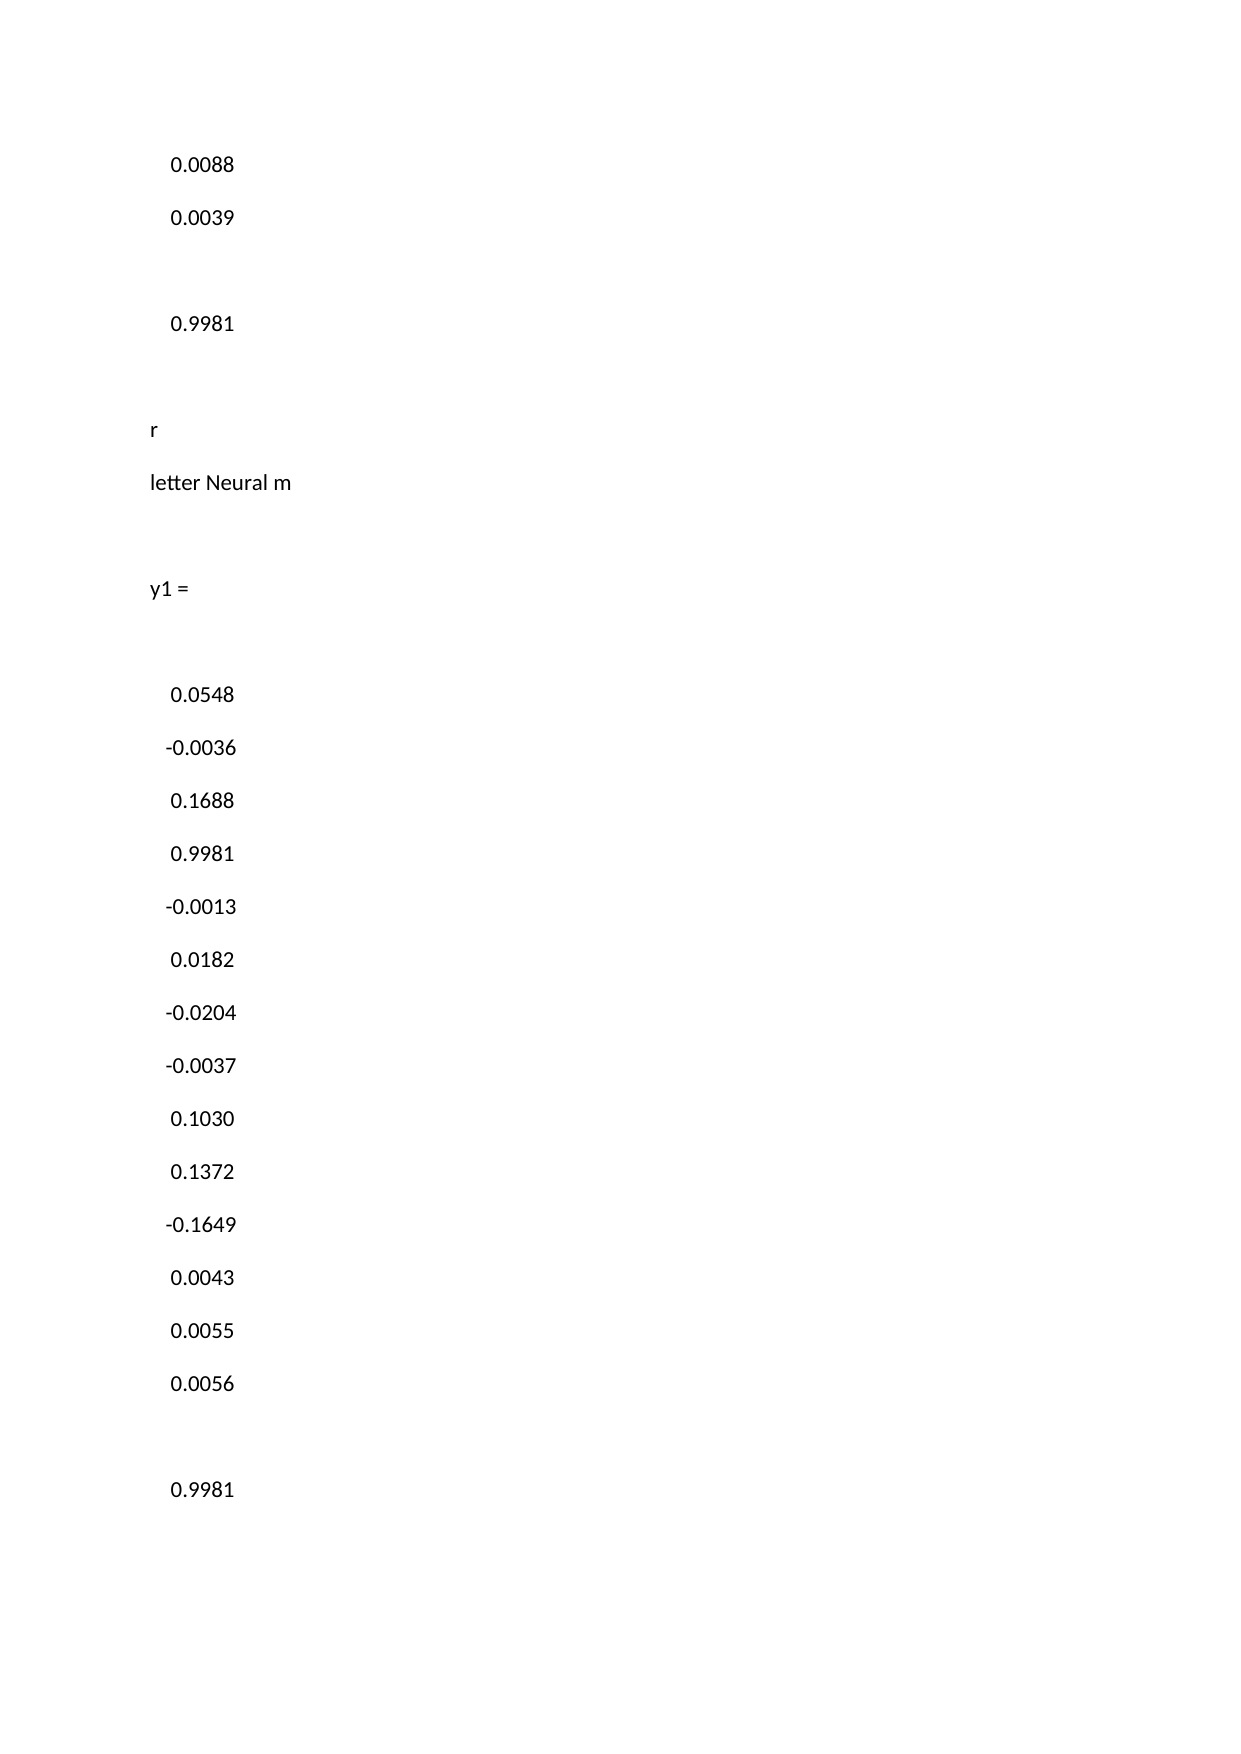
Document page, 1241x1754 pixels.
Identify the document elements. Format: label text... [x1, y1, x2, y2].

text letter Neural m [150, 468, 1090, 496]
text 0.1372 [150, 1157, 1090, 1185]
text 0.0039 [150, 203, 1090, 231]
text 0.9981 [150, 309, 1090, 337]
text 0.1688 [150, 786, 1090, 814]
text -0.0037 [150, 1051, 1090, 1079]
text 0.0088 [150, 150, 1090, 178]
text 0.0182 [150, 945, 1090, 973]
text 0.1030 [150, 1104, 1090, 1132]
text 0.0548 [150, 680, 1090, 708]
text 0.0043 [150, 1263, 1090, 1291]
text 0.9981 [150, 1476, 1090, 1503]
text y1 = [150, 574, 1090, 602]
text -0.0013 [150, 892, 1090, 920]
text -0.0204 [150, 998, 1090, 1026]
text 0.0055 [150, 1316, 1090, 1344]
text -0.1649 [150, 1210, 1090, 1238]
text r [150, 415, 1090, 443]
text 0.0056 [150, 1369, 1090, 1397]
text -0.0036 [150, 733, 1090, 761]
text 0.9981 [150, 839, 1090, 867]
